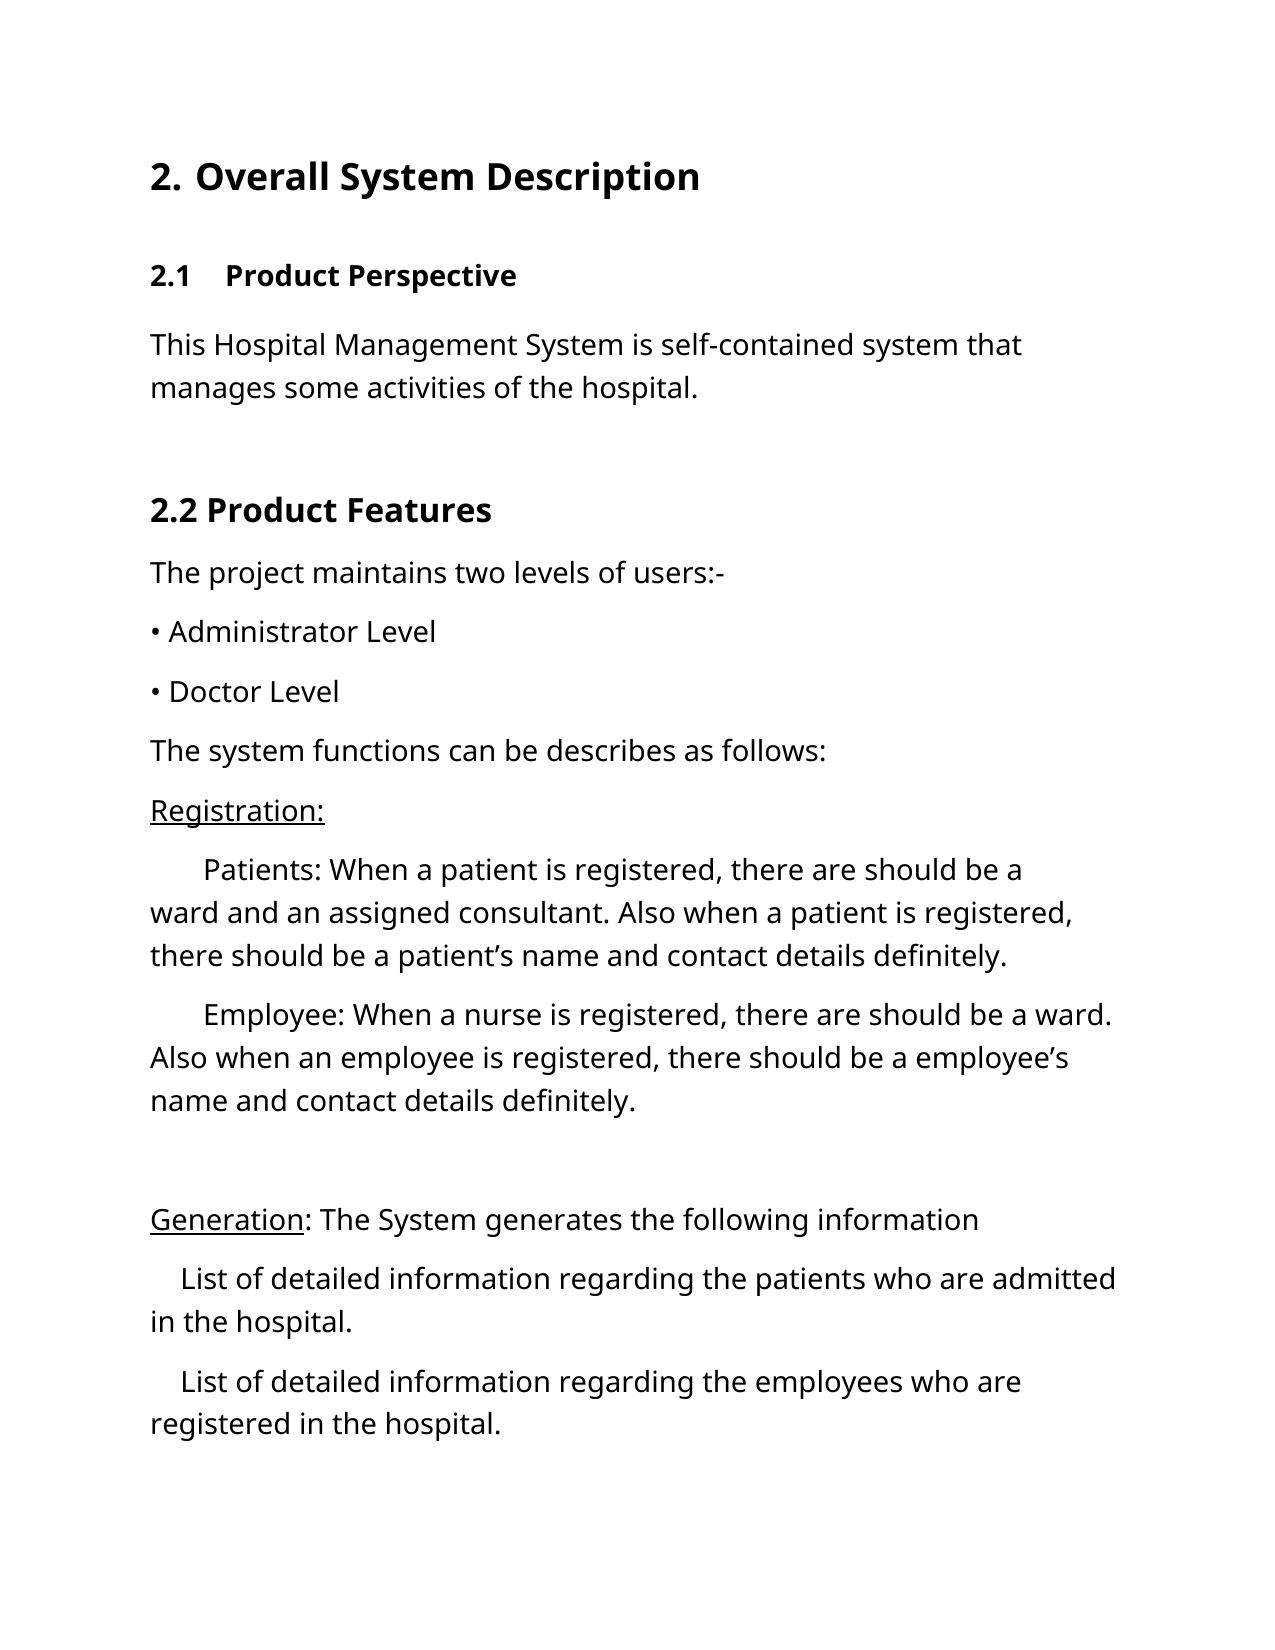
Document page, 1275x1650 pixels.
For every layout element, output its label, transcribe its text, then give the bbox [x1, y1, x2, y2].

text This Hospital Management System is self-contained system that manages some activities of the hospital. [150, 324, 1125, 407]
text Generation: The System generates the following information [150, 1199, 1125, 1239]
text Patients: When a patient is registered, there are should be a ward and an assigned consultant. Also when a patient is registered, there should be a patient’s name and contact details definitely. [150, 849, 1125, 975]
text The project maintains two levels of users:- [150, 552, 1125, 592]
subtitle Product Perspective [150, 256, 1125, 295]
text The system functions can be describes as follows: [150, 730, 1125, 770]
subtitle Overall System Description [150, 150, 1125, 201]
text 2.2 Product Features [150, 486, 1125, 532]
text • Doctor Level [150, 671, 1125, 711]
text List of detailed information regarding the patients who are admitted in the hospital. [150, 1258, 1125, 1341]
text • Administrator Level [150, 611, 1125, 651]
text List of detailed information regarding the employees who are registered in the hospital. [150, 1361, 1125, 1443]
text Employee: When a nurse is registered, there are should be a ward. Also when an employee is registered, there should be a employee’s name and contact details definitely. [150, 994, 1125, 1120]
text Registration: [150, 790, 1125, 829]
